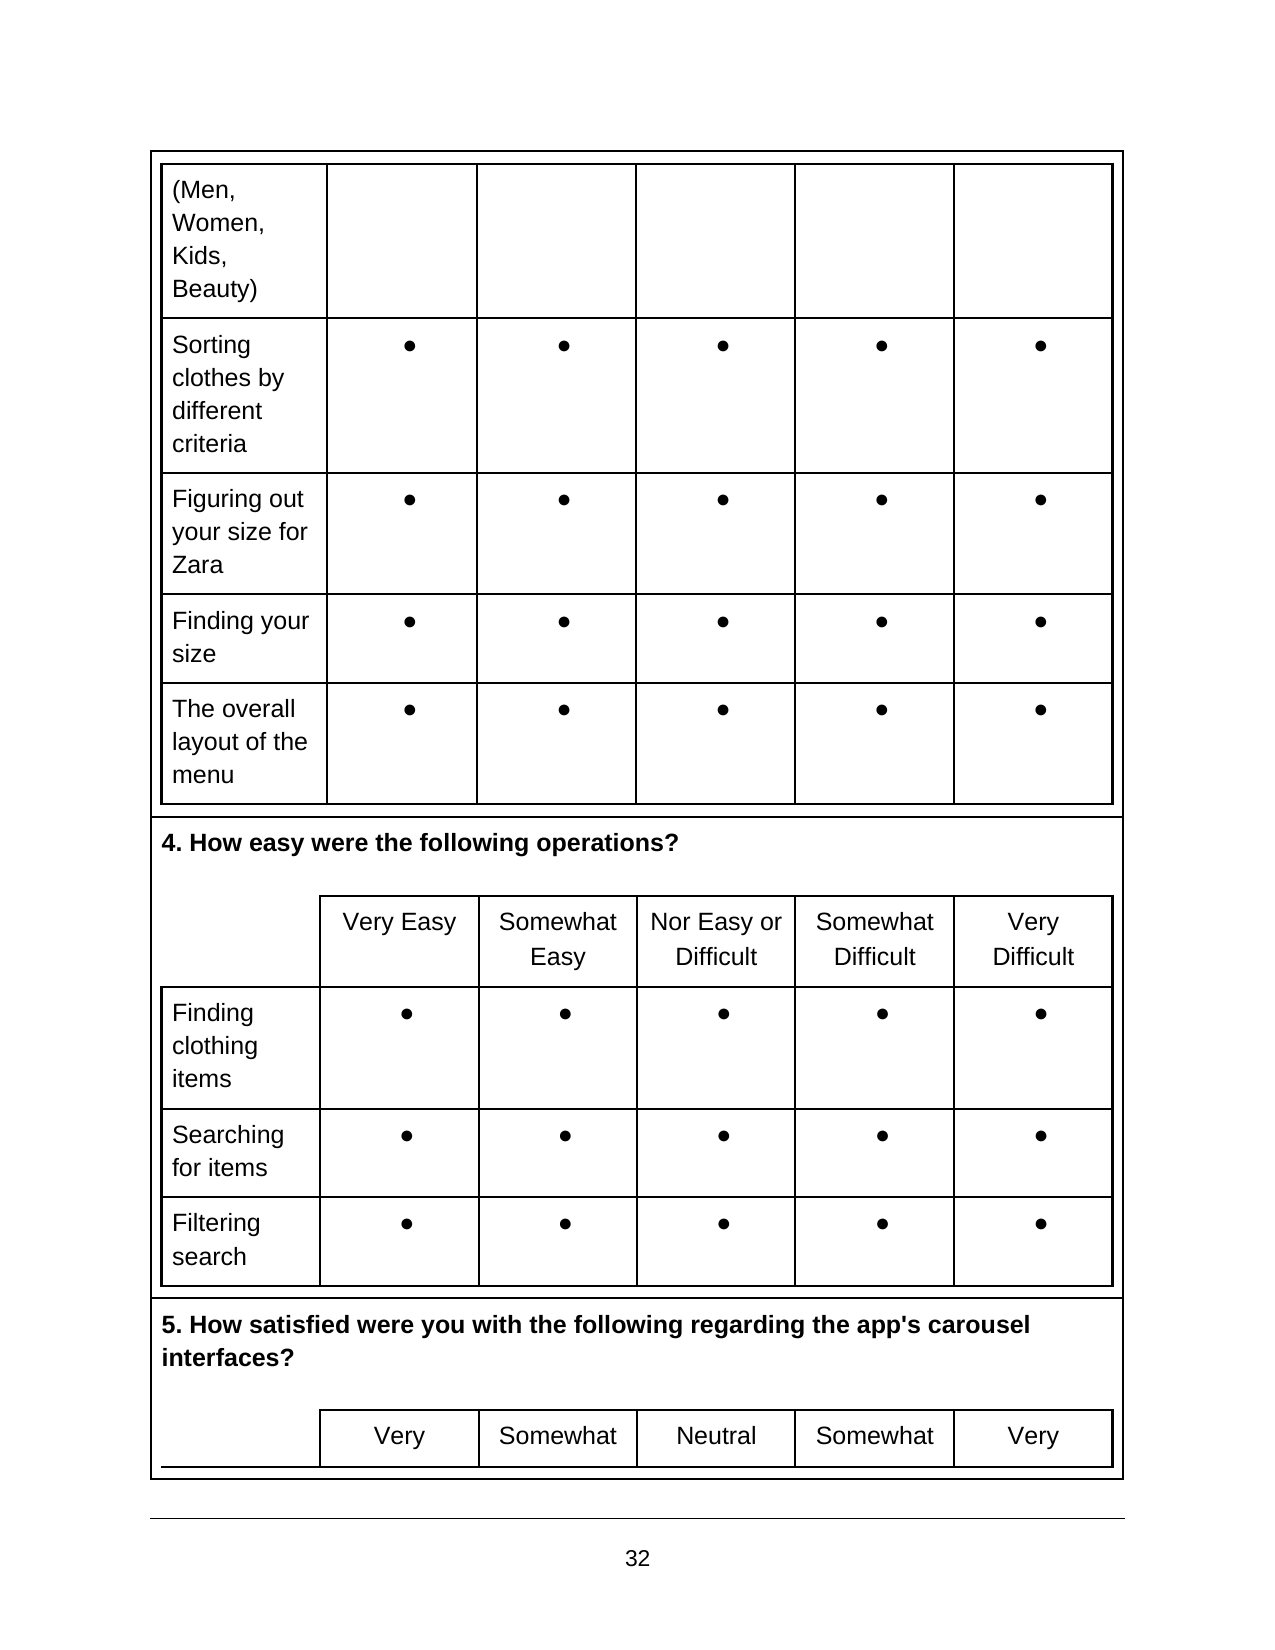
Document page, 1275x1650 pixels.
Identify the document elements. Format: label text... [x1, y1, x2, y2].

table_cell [152, 1299, 1122, 1478]
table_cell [152, 152, 1122, 816]
table_cell 4. How easy were the following operations? [152, 818, 1122, 1297]
